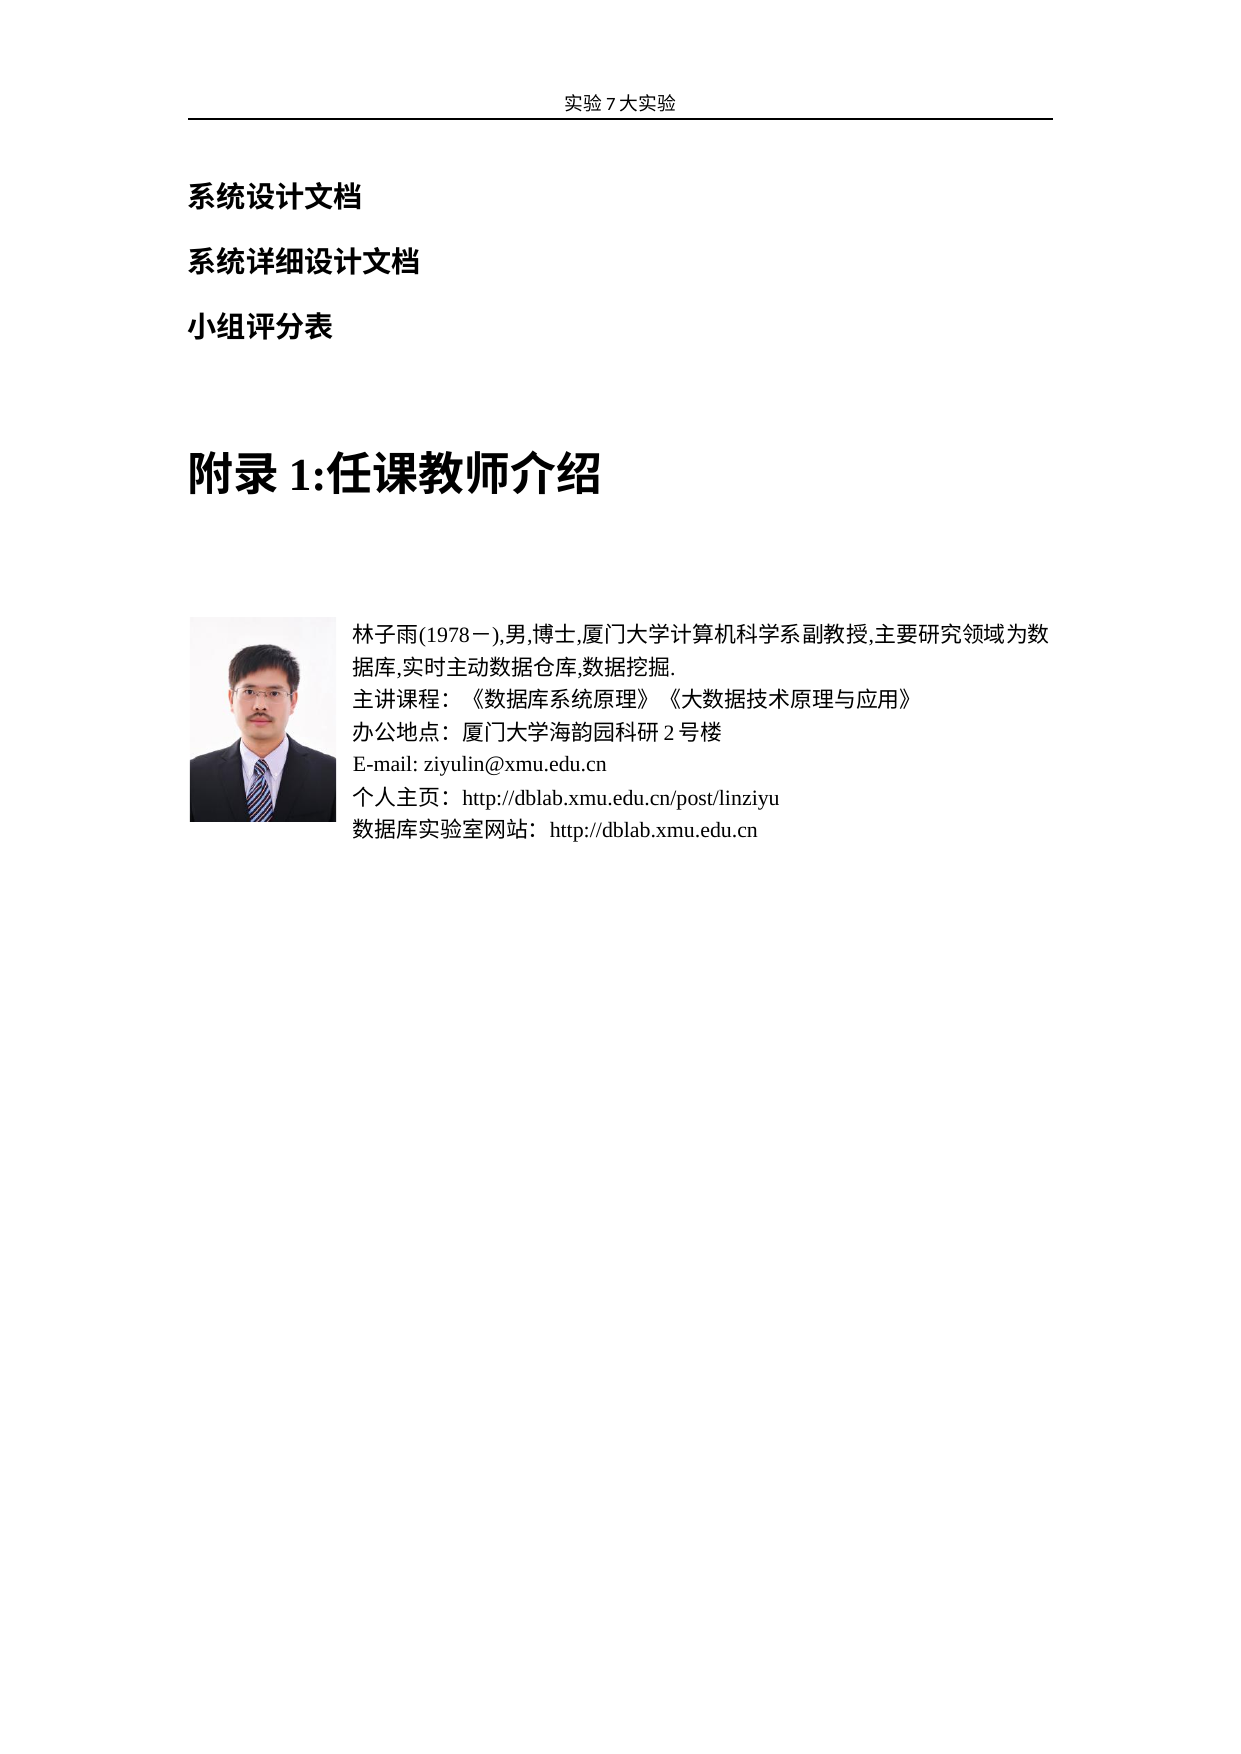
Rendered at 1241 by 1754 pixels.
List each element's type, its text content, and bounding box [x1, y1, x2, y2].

table_header [181, 617, 344, 844]
table_header 林子雨(1978－),男,博士,厦门大学计算机科学系副教授,主要研究领域为数据库,实时主动数据仓库,数据挖掘. 主讲课程：《数据库系统原理》《大数据技术原理与应用》 办公地点：厦门大学海韵园科研2号楼 E-mail: ziyulin@xmu.edu.cn 个人主页：http://dblab.xmu.edu.cn/post/linziyu 数据库实验室网站：http://dblab.xmu.edu.cn [344, 617, 1059, 844]
text 附录1:任课教师介绍 [187, 422, 1053, 519]
picture [189, 617, 337, 822]
text 小组评分表 [187, 292, 1053, 357]
text 系统详细设计文档 [187, 227, 1053, 292]
text 系统设计文档 [187, 162, 1053, 227]
